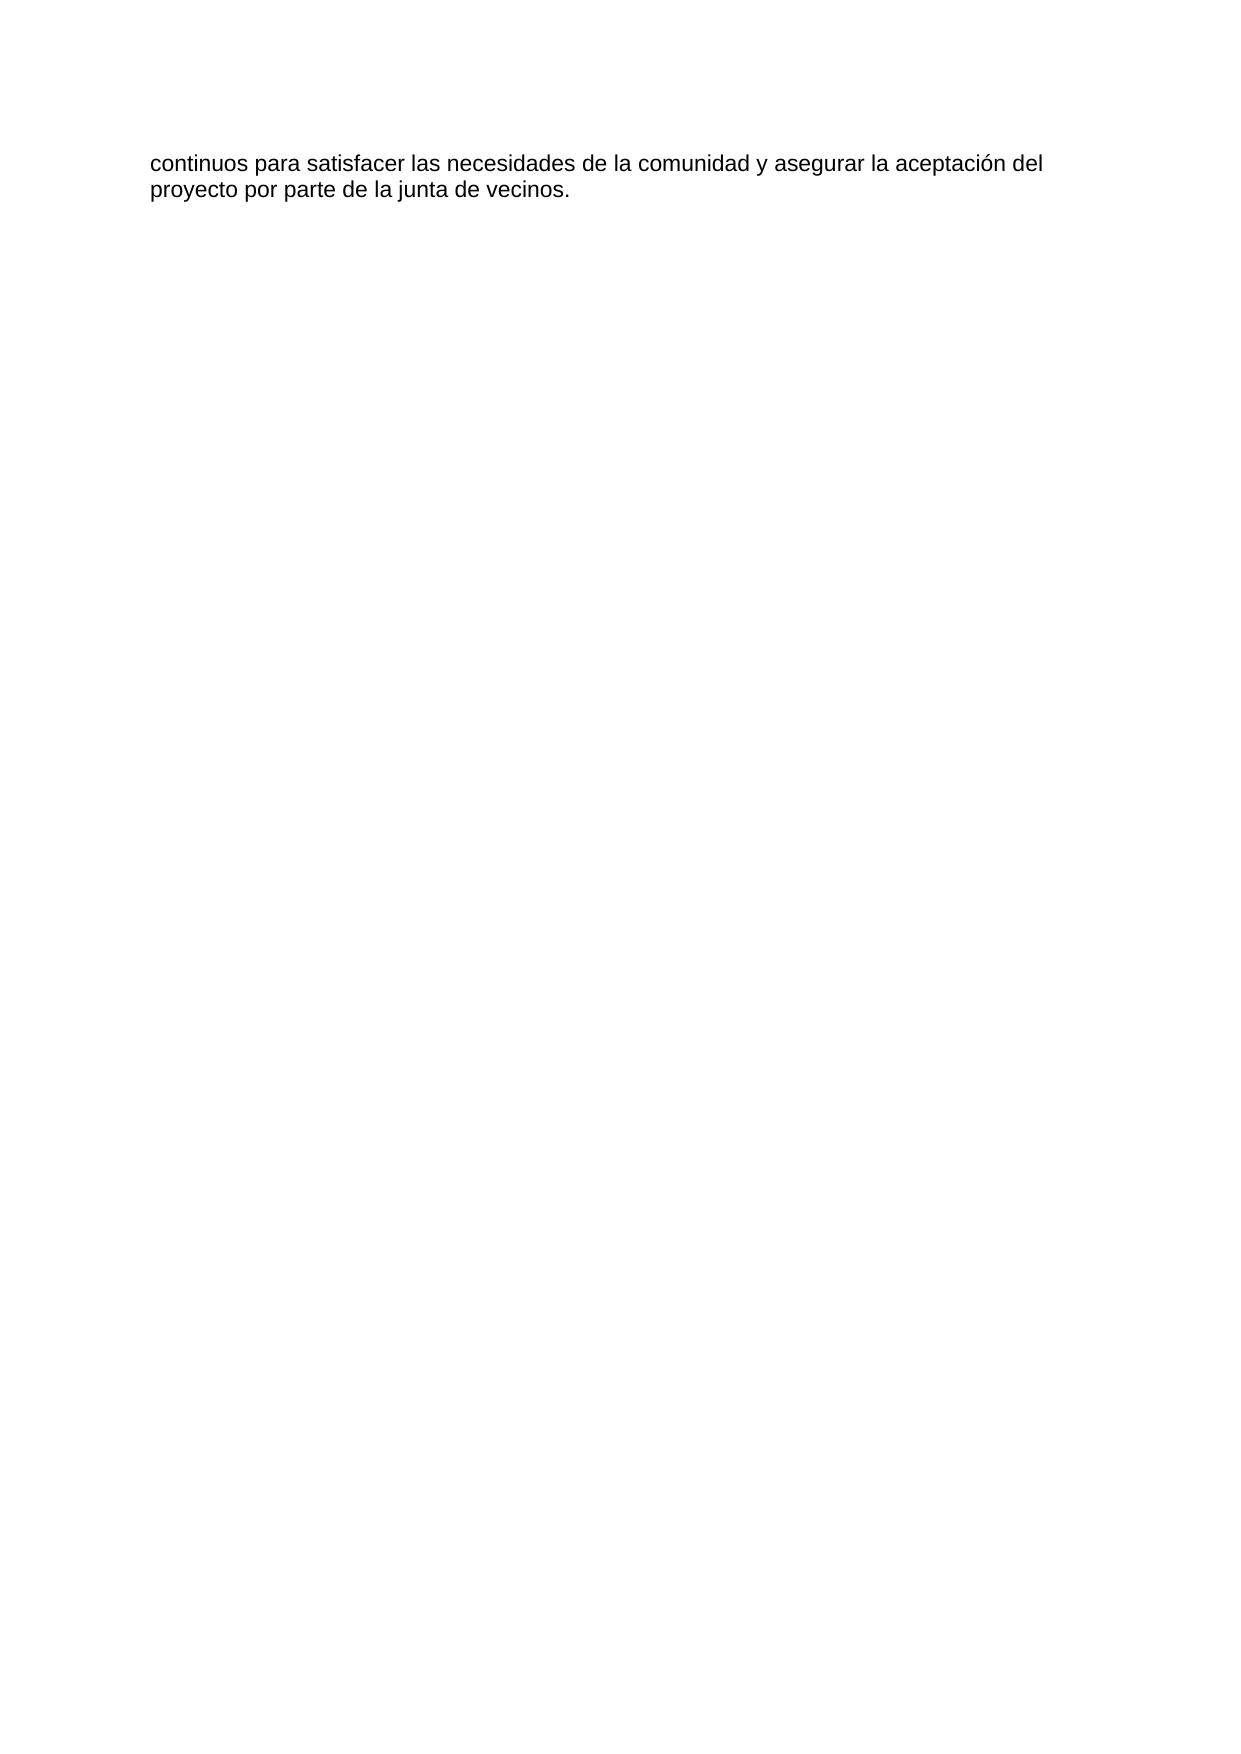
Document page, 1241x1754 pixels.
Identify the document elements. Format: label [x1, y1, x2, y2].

text [150, 150, 1090, 203]
